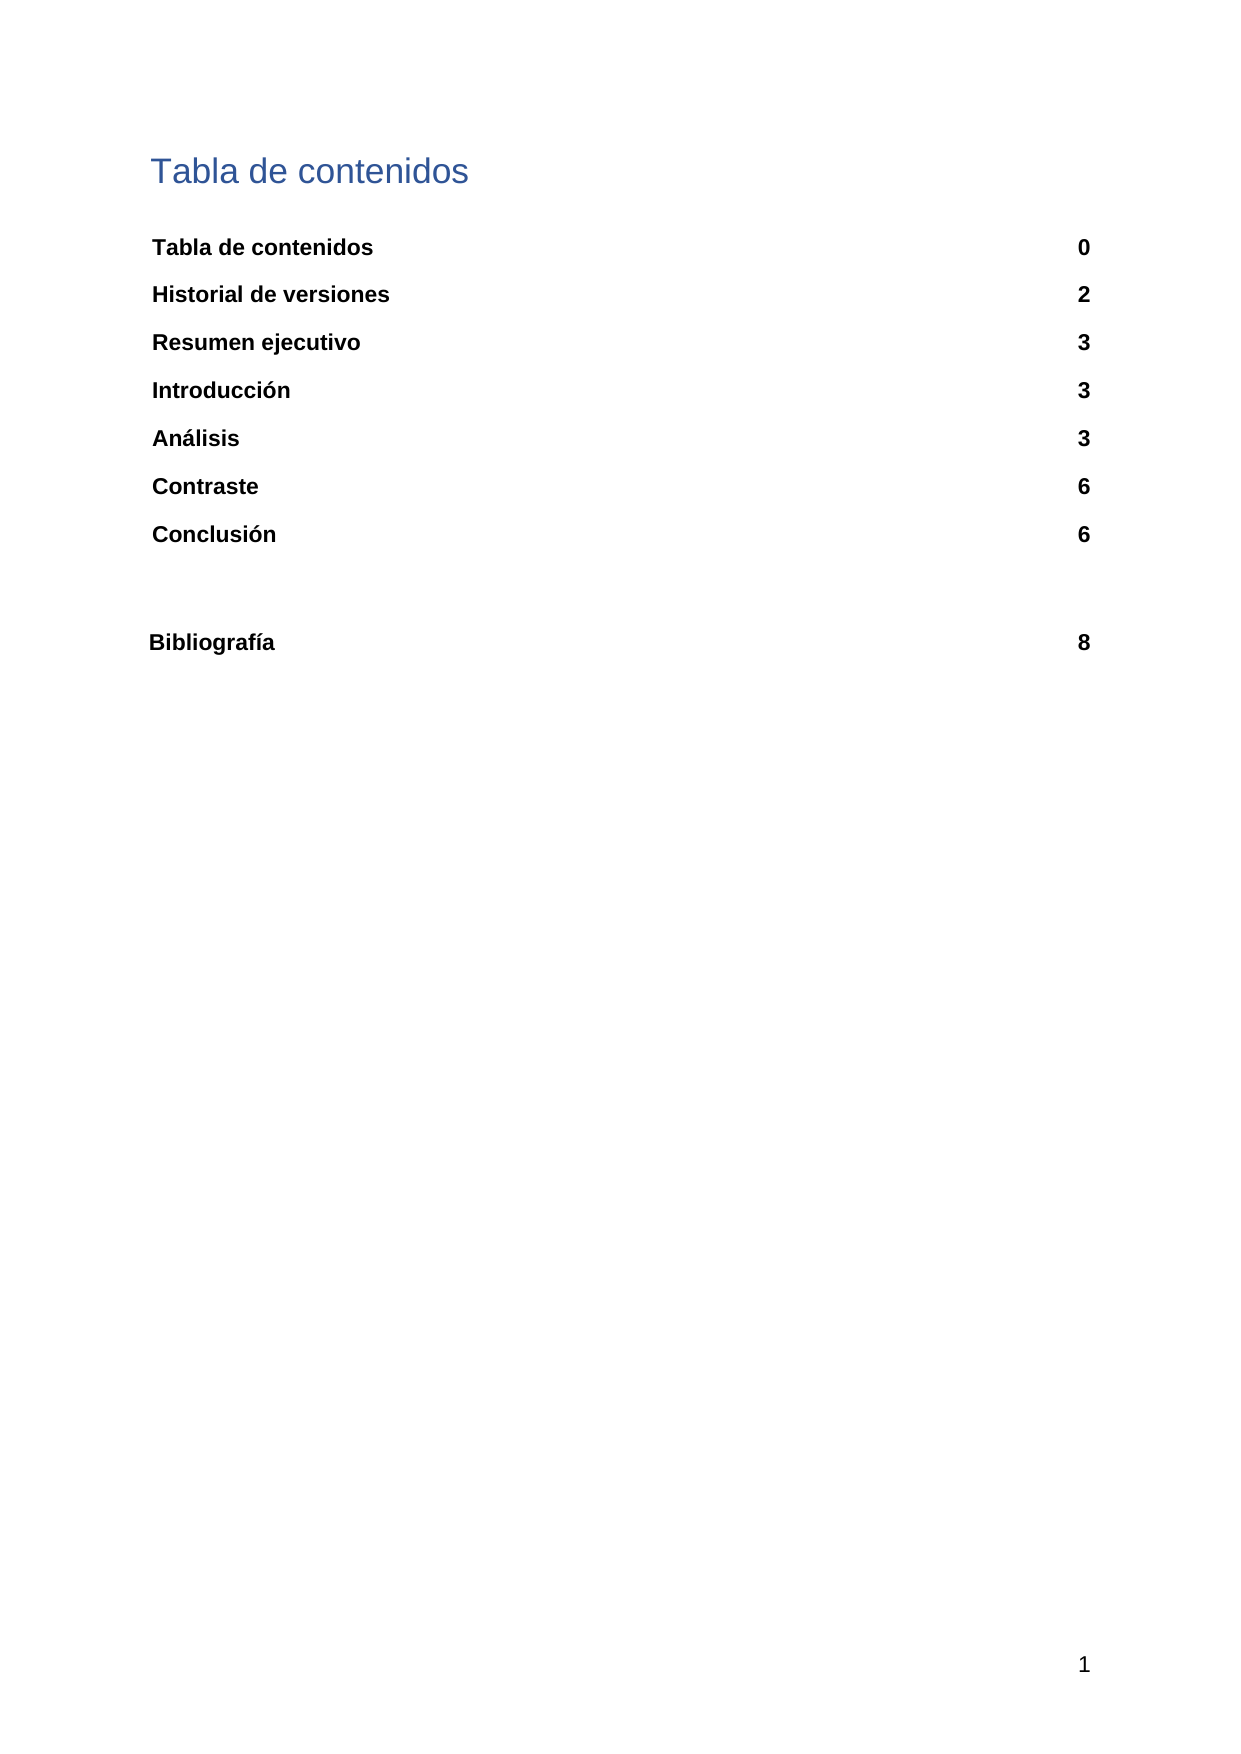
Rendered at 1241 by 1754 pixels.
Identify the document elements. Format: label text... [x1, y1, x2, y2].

subtitle Tabla de contenidos [150, 151, 1089, 191]
text Bibliografía 8 [149, 629, 1092, 655]
